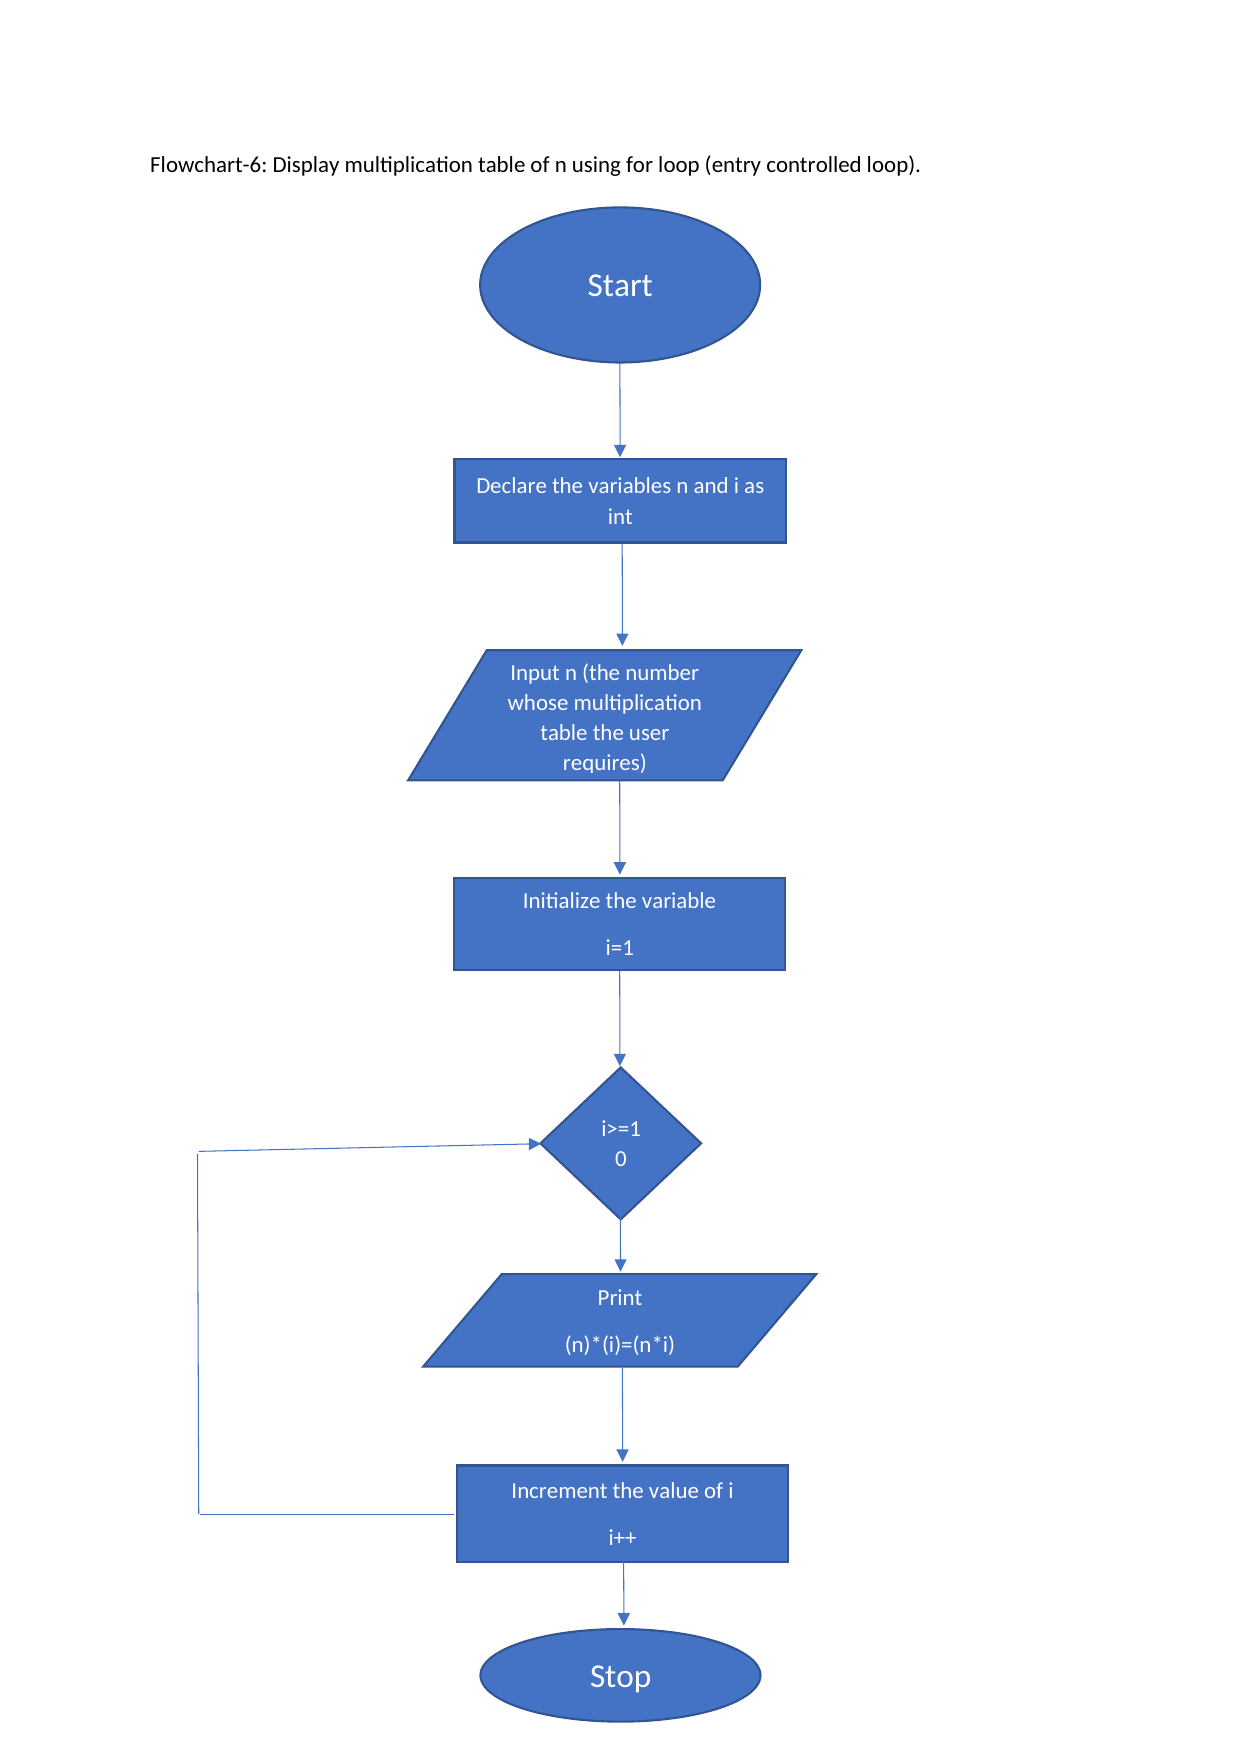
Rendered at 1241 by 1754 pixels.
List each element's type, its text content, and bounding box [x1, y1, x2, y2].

text Flowchart-6: Display multiplication table of n using for loop (entry controlled loop). [150, 150, 1090, 178]
